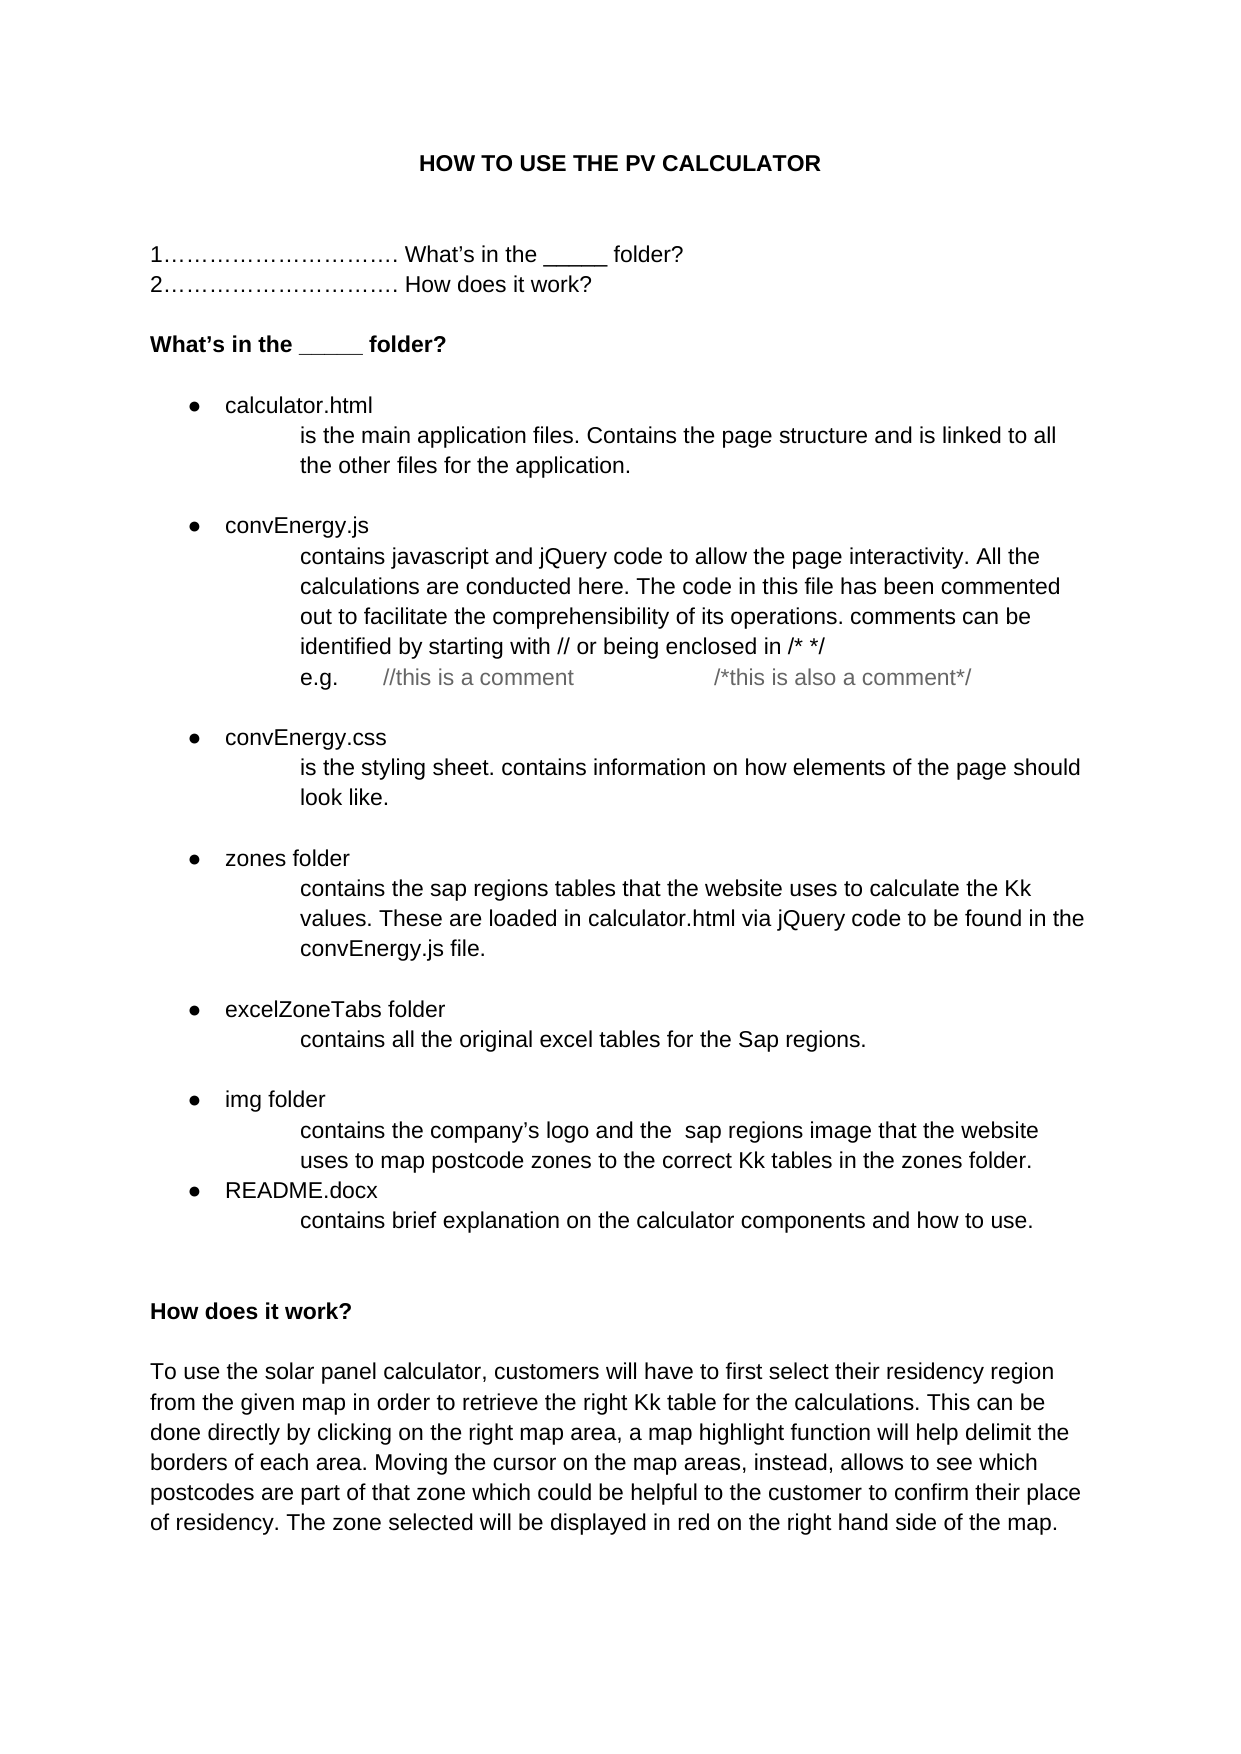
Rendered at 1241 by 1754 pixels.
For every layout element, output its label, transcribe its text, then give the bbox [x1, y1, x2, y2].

list excelZoneTabs folder [187, 996, 1090, 1022]
title How does it work? [150, 1298, 1090, 1324]
list zones folder [187, 845, 1090, 871]
list calculator.html [187, 392, 1090, 418]
text contains javascript and jQuery code to allow the page interactivity. All the calculations are conducted here. The code in this file has been commented out to facilitate the comprehensibility of its operations. comments can be identified by starting with // or being enclosed in /* */ [300, 543, 1090, 660]
text contains the sap regions tables that the website uses to calculate the Kk values. These are loaded in calculator.html via jQuery code to be found in the convEnergy.js file. [300, 875, 1090, 962]
list README.docx [187, 1177, 1090, 1203]
title What’s in the _____ folder? [150, 331, 1090, 358]
text is the styling sheet. contains information on how elements of the page should look like. [300, 754, 1090, 811]
text is the main application files. Contains the page structure and is linked to all the other files for the application. [300, 422, 1090, 478]
text e.g. //this is a comment /*this is also a comment*/ [300, 663, 1090, 690]
list img folder [187, 1086, 1090, 1113]
text contains all the original excel tables for the Sap regions. [300, 1026, 1090, 1052]
text To use the solar panel calculator, customers will have to first select their residency region from the given map in order to retrieve the right Kk table for the calculations. This can be done directly by clicking on the right map area, a map highlight function will help delimit the borders of each area. Moving the cursor on the map areas, instead, allows to see which postcodes are part of that zone which could be helpful to the customer to confirm their place of residency. The zone selected will be displayed in red on the right hand side of the map. [150, 1358, 1090, 1536]
text contains brief explanation on the calculator components and how to use. [300, 1207, 1090, 1234]
list convEnergy.js [187, 512, 1090, 539]
list convEnergy.css [187, 724, 1090, 750]
text contains the company’s logo and the sap regions image that the website uses to map postcode zones to the correct Kk tables in the zones folder. [300, 1117, 1090, 1173]
text HOW TO USE THE PV CALCULATOR [150, 150, 1090, 176]
